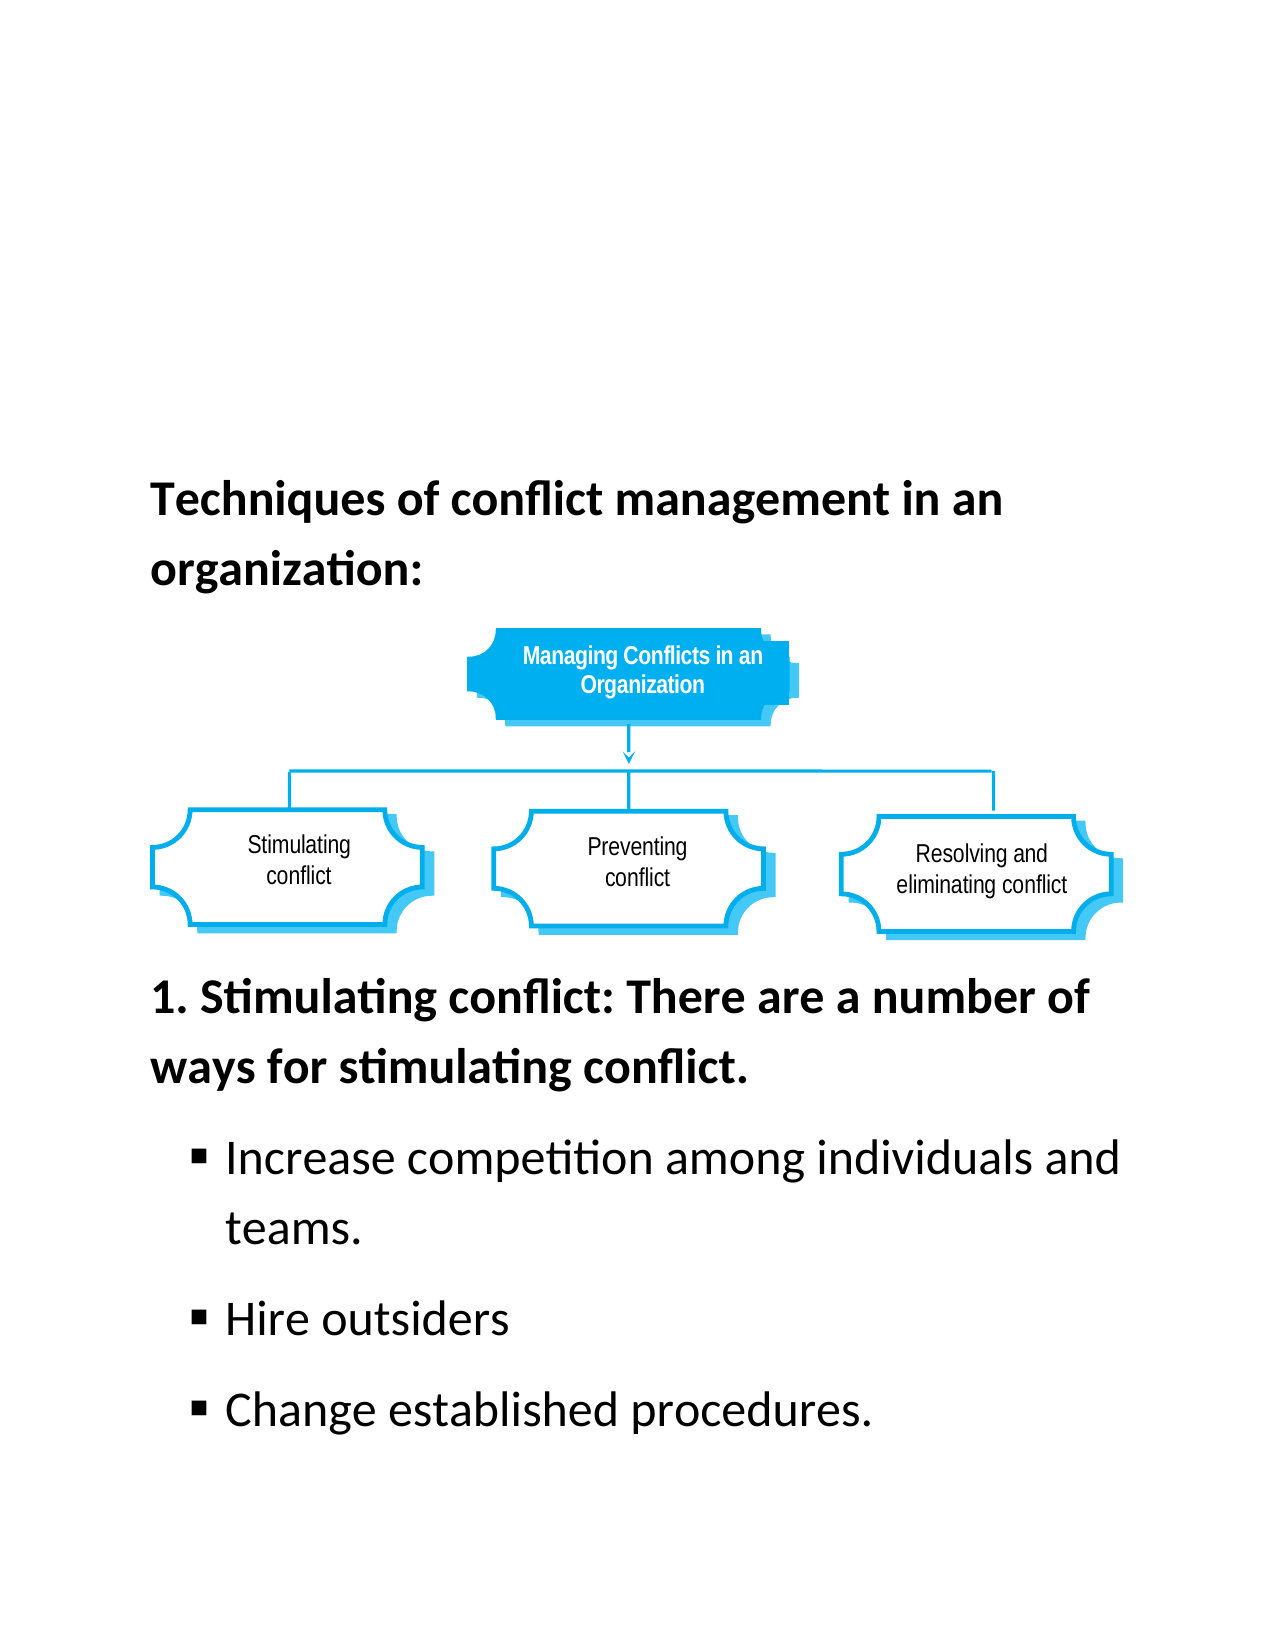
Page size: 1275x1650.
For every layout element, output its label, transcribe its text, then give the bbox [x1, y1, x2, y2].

list Increase competition among individuals and teams. [187, 1126, 1125, 1257]
list Hire outsiders [187, 1287, 1125, 1348]
text Techniques of conflict management in an organization: [150, 467, 1125, 598]
list Change established procedures. [187, 1378, 1125, 1439]
text 1. Stimulating conflict: There are a number of ways for stimulating conflict. [150, 965, 1125, 1096]
